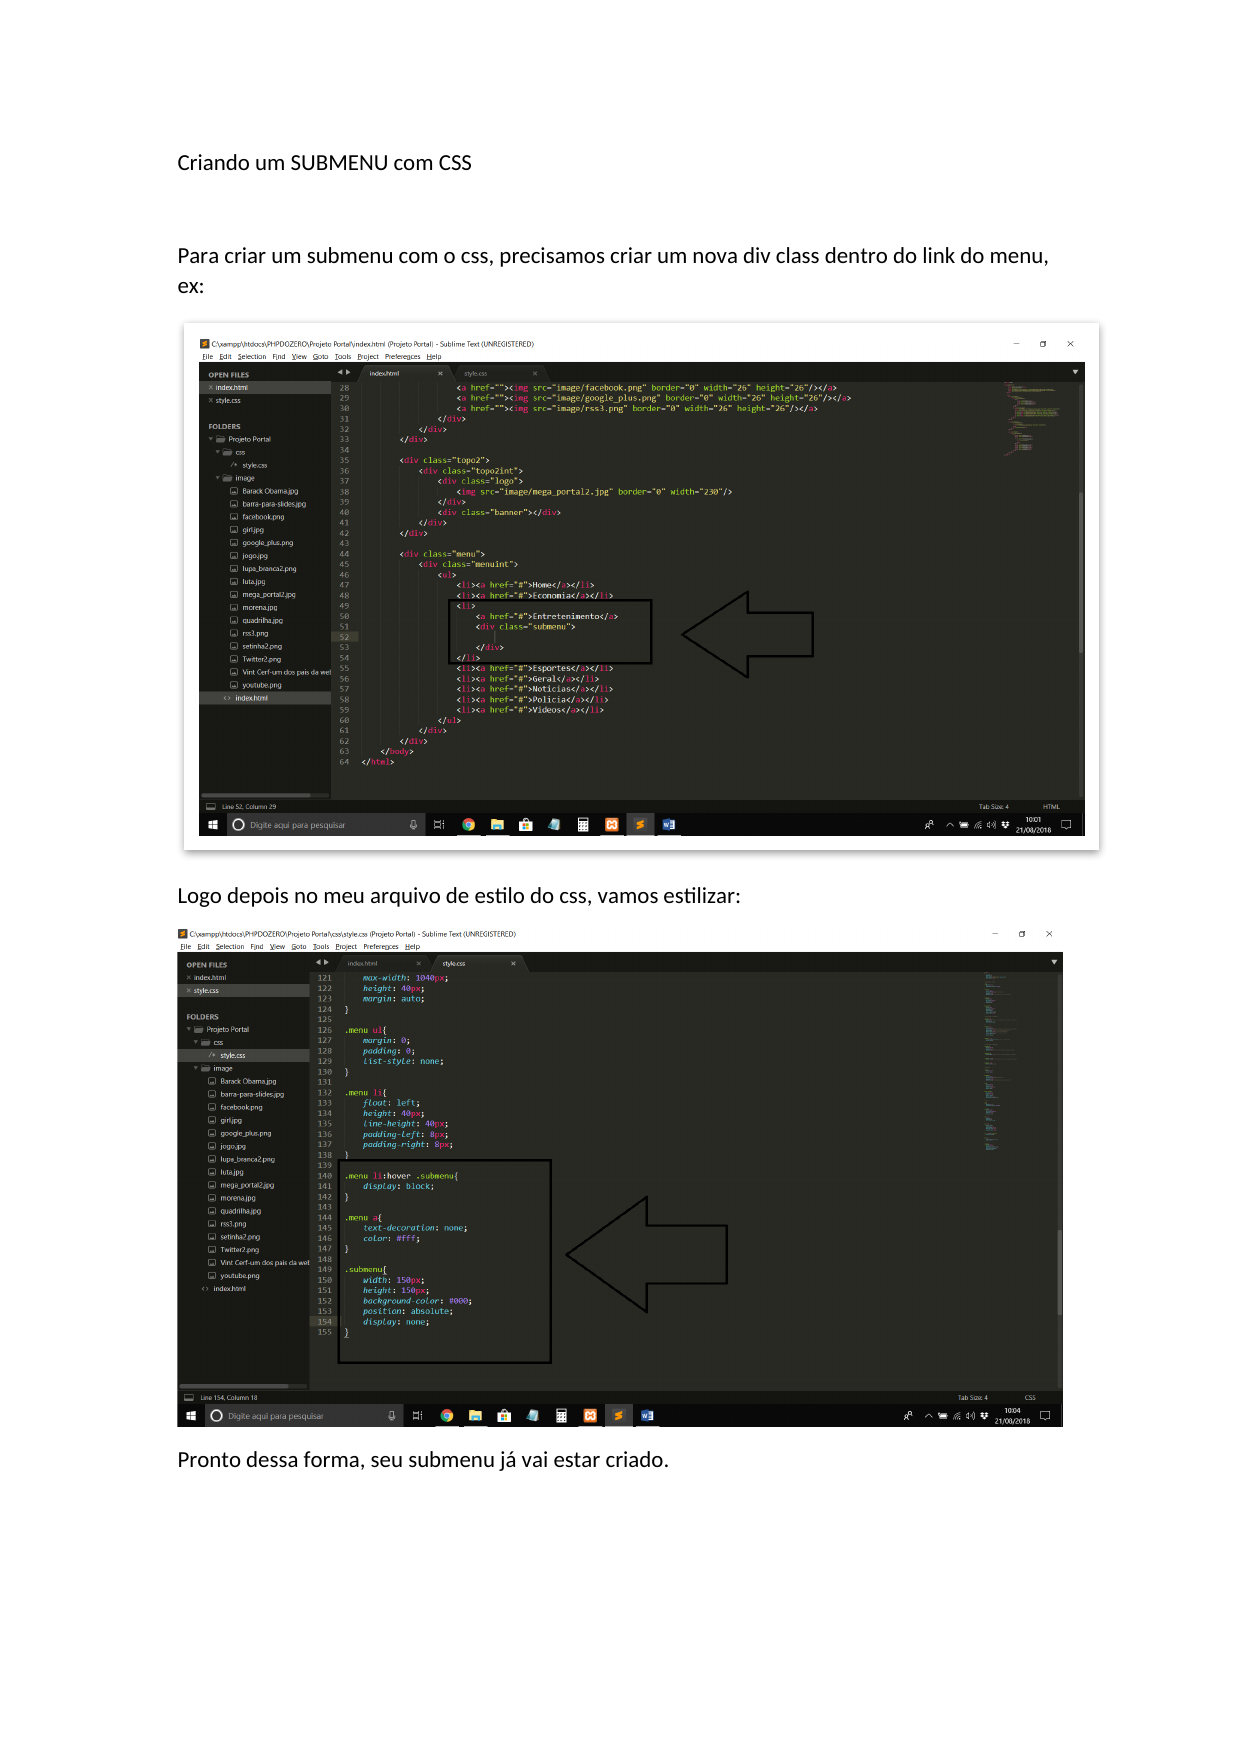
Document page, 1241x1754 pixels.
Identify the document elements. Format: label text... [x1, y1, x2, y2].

text Pronto dessa forma, seu submenu já vai estar criado. [177, 1445, 1063, 1473]
text Logo depois no meu arquivo de estilo do css, vamos estilizar: [177, 881, 1063, 909]
picture [199, 337, 1085, 836]
text Criando um SUBMENU com CSS [177, 148, 1063, 176]
text Para criar um submenu com o css, precisamos criar um nova div class dentro do link do menu, ex: [177, 241, 1063, 299]
picture [177, 928, 1063, 1427]
